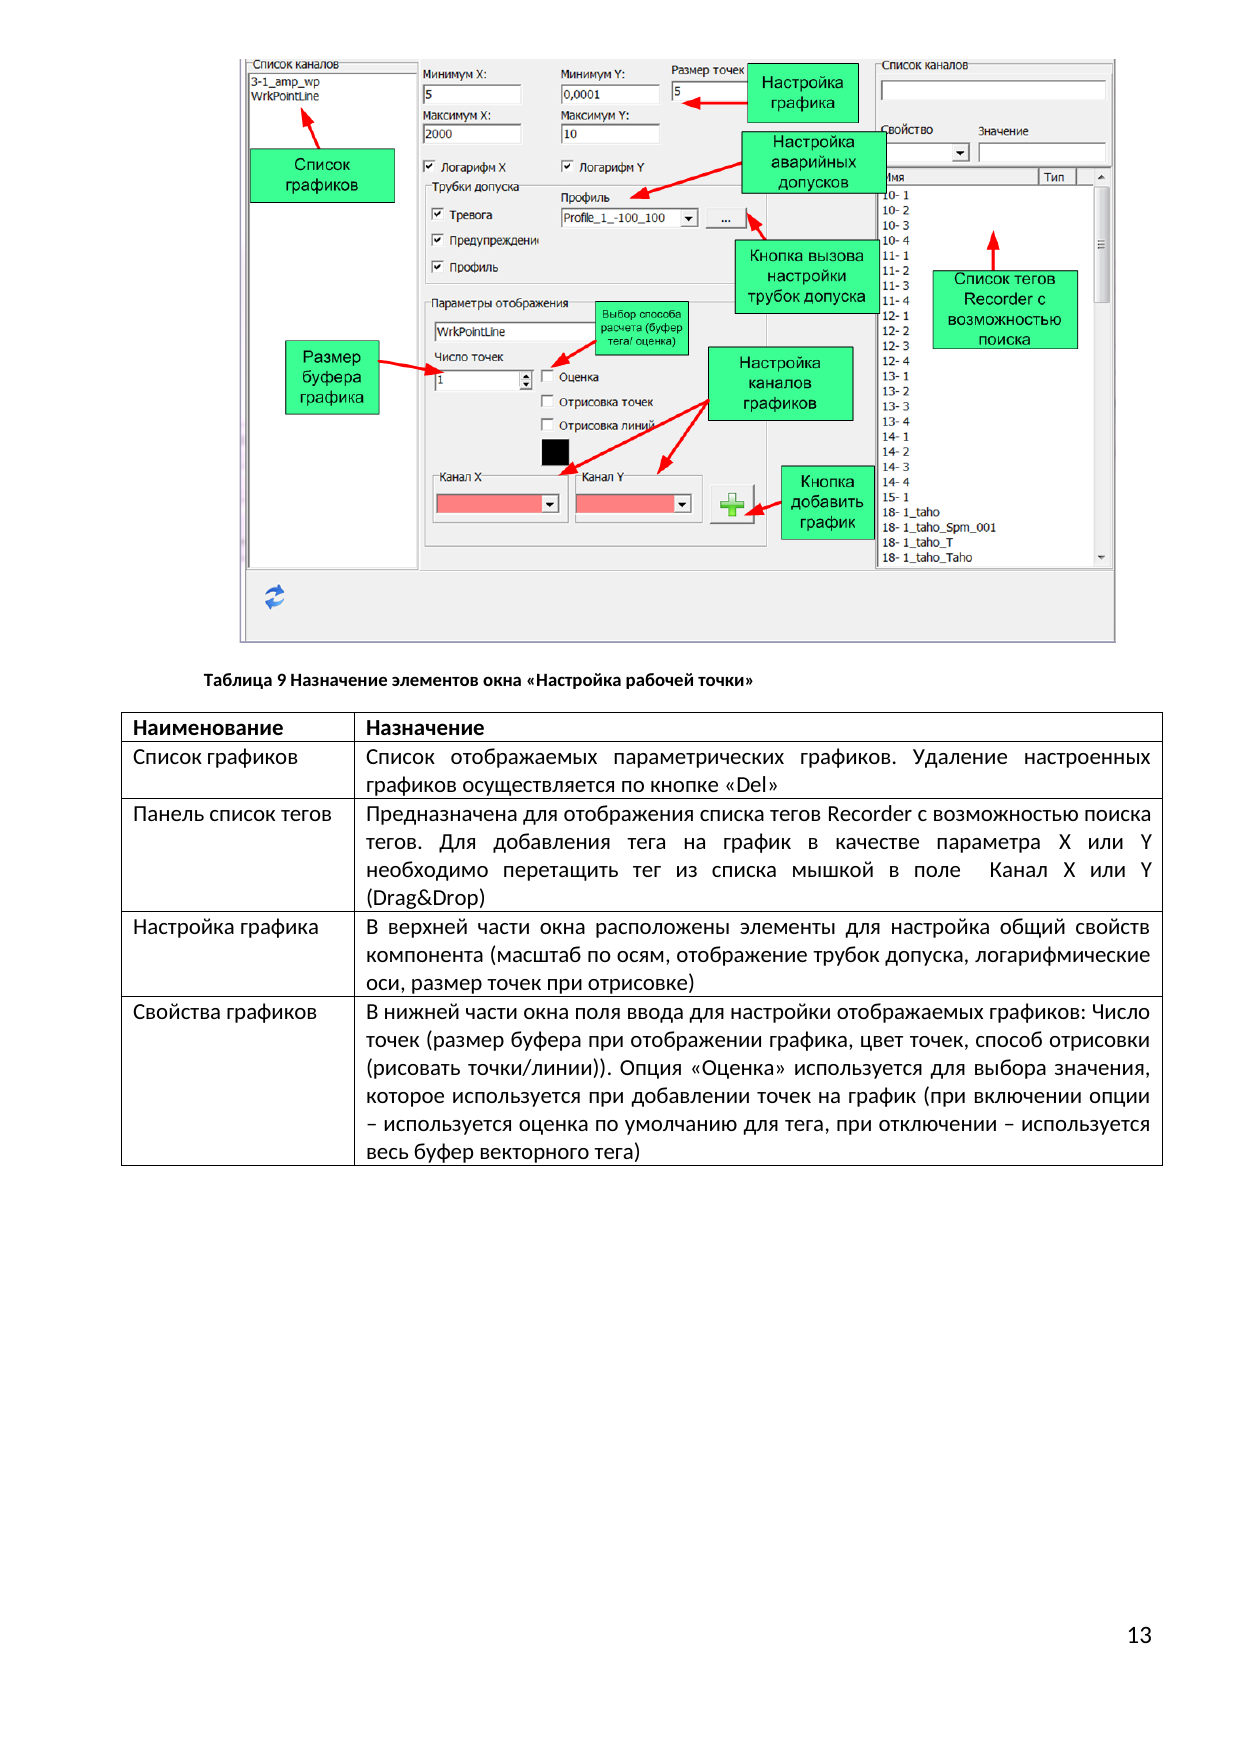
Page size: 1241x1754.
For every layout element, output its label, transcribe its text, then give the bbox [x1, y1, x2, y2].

table_cell Список отображаемых параметрических графиков. Удаление настроенных графиков осуществляется по кнопке «Del» [355, 742, 1162, 798]
table_cell Свойства графиков [122, 997, 354, 1165]
table_header Назначение [355, 713, 1162, 741]
table_header Наименование [122, 713, 354, 741]
table_cell В нижней части окна поля ввода для настройки отображаемых графиков: Число точек (размер буфера при отображении графика, цвет точек, способ отрисовки (рисовать точки/линии)). Опция «Оценка» используется для выбора значения, которое используется при добавлении точек на график (при включении опции – используется оценка по умолчанию для тега, при отключении – используется весь буфер векторного тега) [355, 997, 1162, 1165]
table_cell Настройка графика [122, 912, 354, 996]
table_cell Список графиков [122, 742, 354, 798]
table_cell Панель список тегов [122, 799, 354, 911]
table_cell В верхней части окна расположены элементы для настройка общий свойств компонента (масштаб по осям, отображение трубок допуска, логарифмические оси, размер точек при отрисовке) [355, 912, 1162, 996]
picture [239, 59, 1116, 643]
text Таблица 9 Назначение элементов окна «Настройка рабочей точки» [133, 668, 1152, 691]
table_cell Предназначена для отображения списка тегов Recorder с возможностью поиска тегов. Для добавления тега на график в качестве параметра X или Y необходимо перетащить тег из списка мышкой в поле Канал X или Y (Drag&Drop) [355, 799, 1162, 911]
